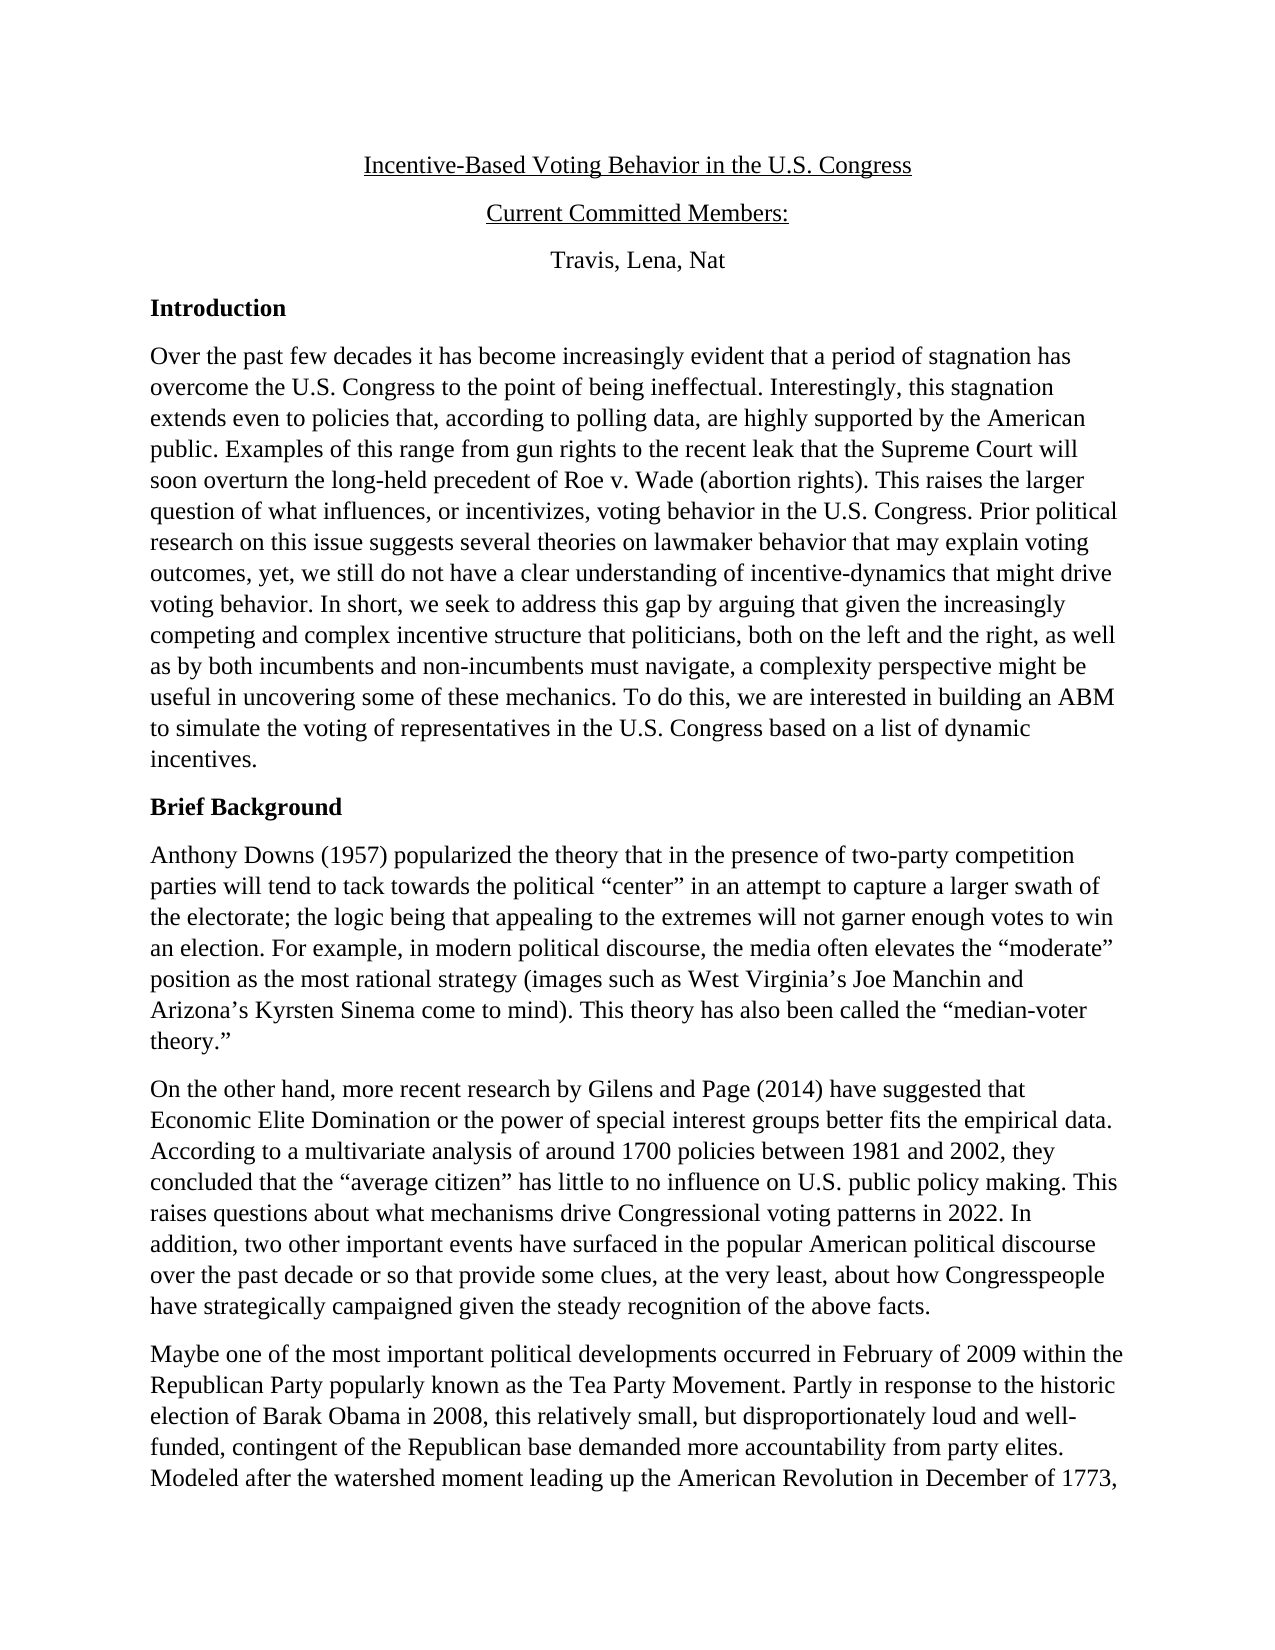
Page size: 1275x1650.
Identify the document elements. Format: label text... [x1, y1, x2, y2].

text On the other hand, more recent research by Gilens and Page (2014) have suggested that Economic Elite Domination or the power of special interest groups better fits the empirical data. According to a multivariate analysis of around 1700 policies between 1981 and 2002, they concluded that the “average citizen” has little to no influence on U.S. public policy making. This raises questions about what mechanisms drive Congressional voting patterns in 2022. In addition, two other important events have surfaced in the popular American political discourse over the past decade or so that provide some clues, at the very least, about how Congresspeople have strategically campaigned given the steady recognition of the above facts. [150, 1074, 1125, 1320]
text Over the past few decades it has become increasingly evident that a period of stagnation has overcome the U.S. Congress to the point of being ineffectual. Interestingly, this stagnation extends even to policies that, according to polling data, are highly supported by the American public. Examples of this range from gun rights to the recent leak that the Supreme Court will soon overturn the long-held precedent of Roe v. Wade (abortion rights). This raises the larger question of what influences, or incentivizes, voting behavior in the U.S. Congress. Prior political research on this issue suggests several theories on lawmaker behavior that may explain voting outcomes, yet, we still do not have a clear understanding of incentive-dynamics that might drive voting behavior. In short, we seek to address this gap by arguing that given the increasingly competing and complex incentive structure that politicians, both on the left and the right, as well as by both incumbents and non-incumbents must navigate, a complexity perspective might be useful in uncovering some of these mechanics. To do this, we are interested in building an ABM to simulate the voting of representatives in the U.S. Congress based on a list of dynamic incentives. [150, 341, 1125, 773]
text Introduction [150, 293, 1125, 322]
text Anthony Downs (1957) popularized the theory that in the presence of two-party competition parties will tend to tack towards the political “center” in an attempt to capture a larger swath of the electorate; the logic being that appealing to the extremes will not garner enough votes to win an election. For example, in modern political discourse, the media often elevates the “moderate” position as the most rational strategy (images such as West Virginia’s Joe Manchin and Arizona’s Kyrsten Sinema come to mind). This theory has also been called the “median-voter theory.” [150, 840, 1125, 1055]
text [150, 1339, 1125, 1492]
text Travis, Lena, Nat [150, 245, 1125, 274]
text Current Committed Members: [150, 198, 1125, 226]
text Brief Background [150, 792, 1125, 821]
text Incentive-Based Voting Behavior in the U.S. Congress [150, 150, 1125, 179]
